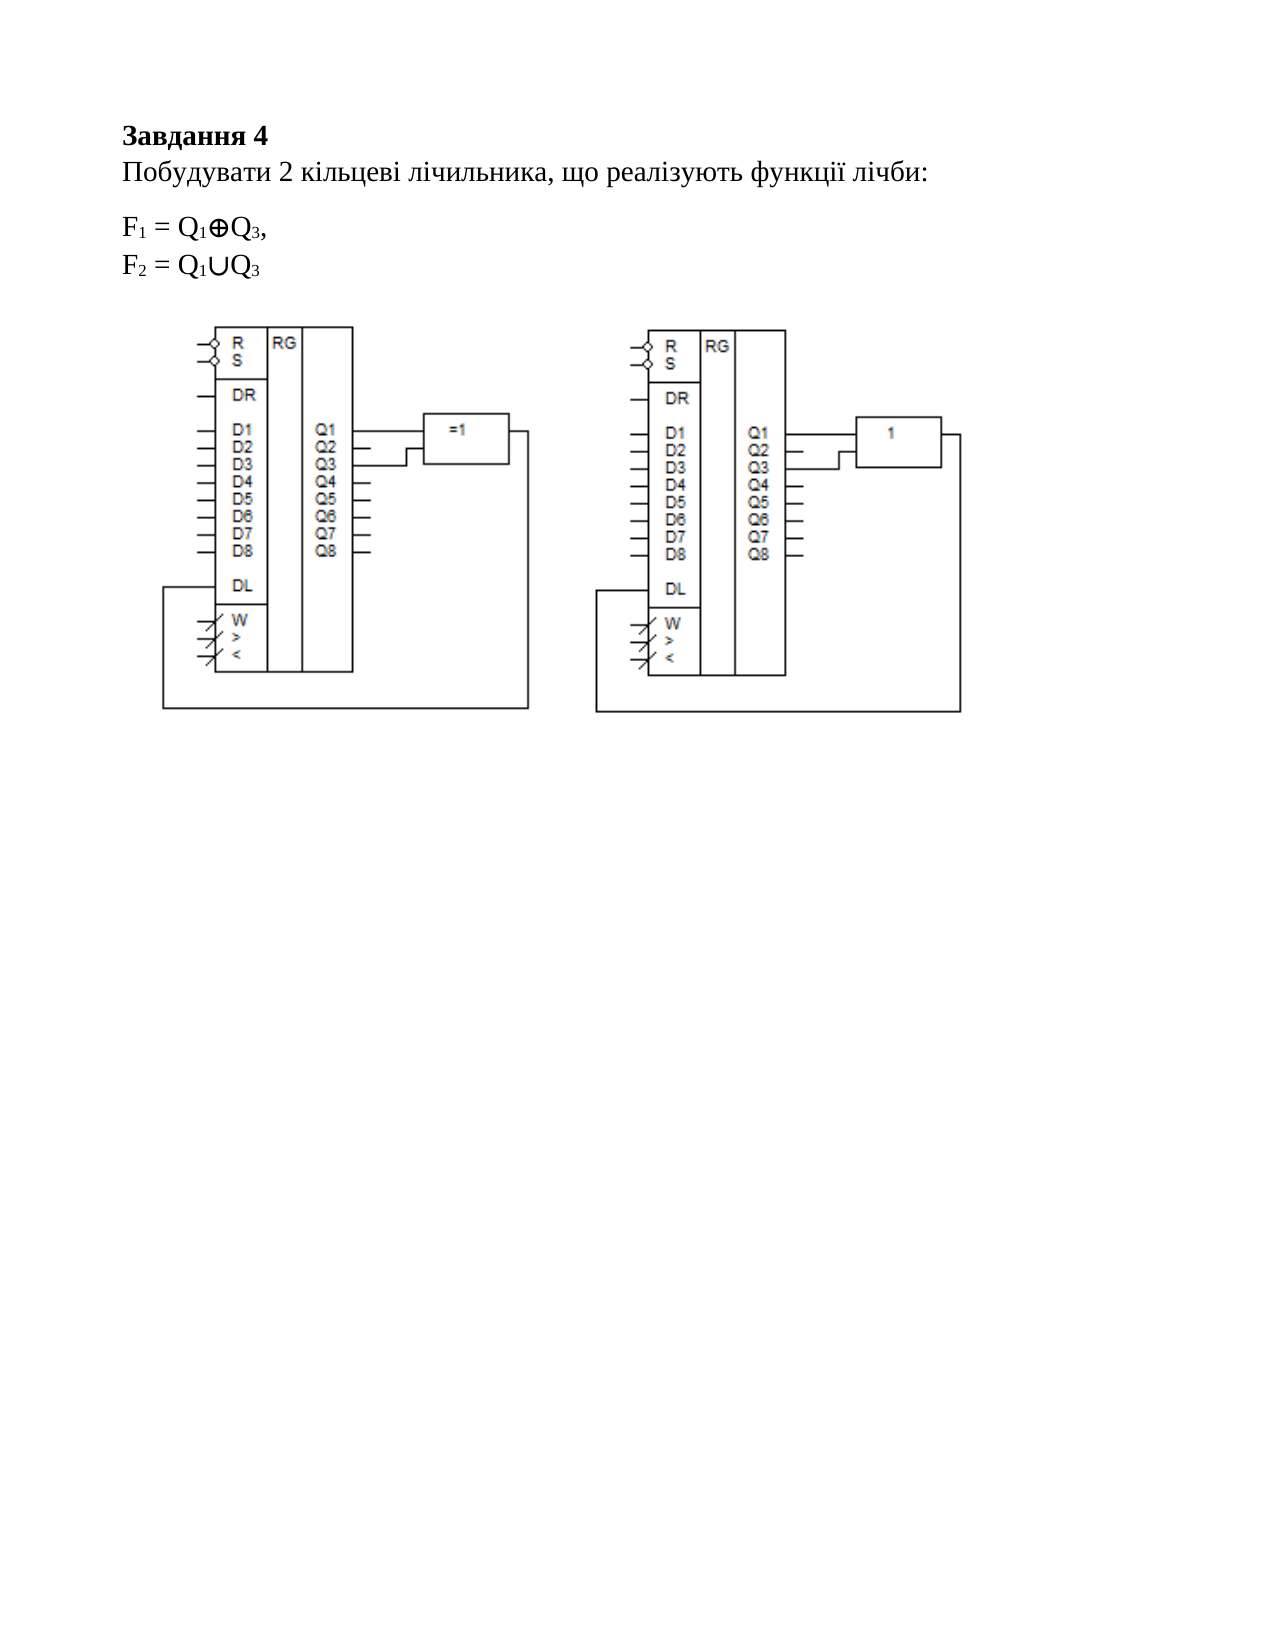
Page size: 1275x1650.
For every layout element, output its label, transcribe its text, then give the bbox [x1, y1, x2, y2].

text Завдання 4 Побудувати 2 кільцеві лічильника, що реалізують функції лічби: [122, 118, 1186, 188]
text F1 = Q1⊕Q3, [122, 207, 1216, 242]
picture [121, 299, 1009, 758]
text F2 = Q1∪Q3 [122, 245, 1186, 280]
